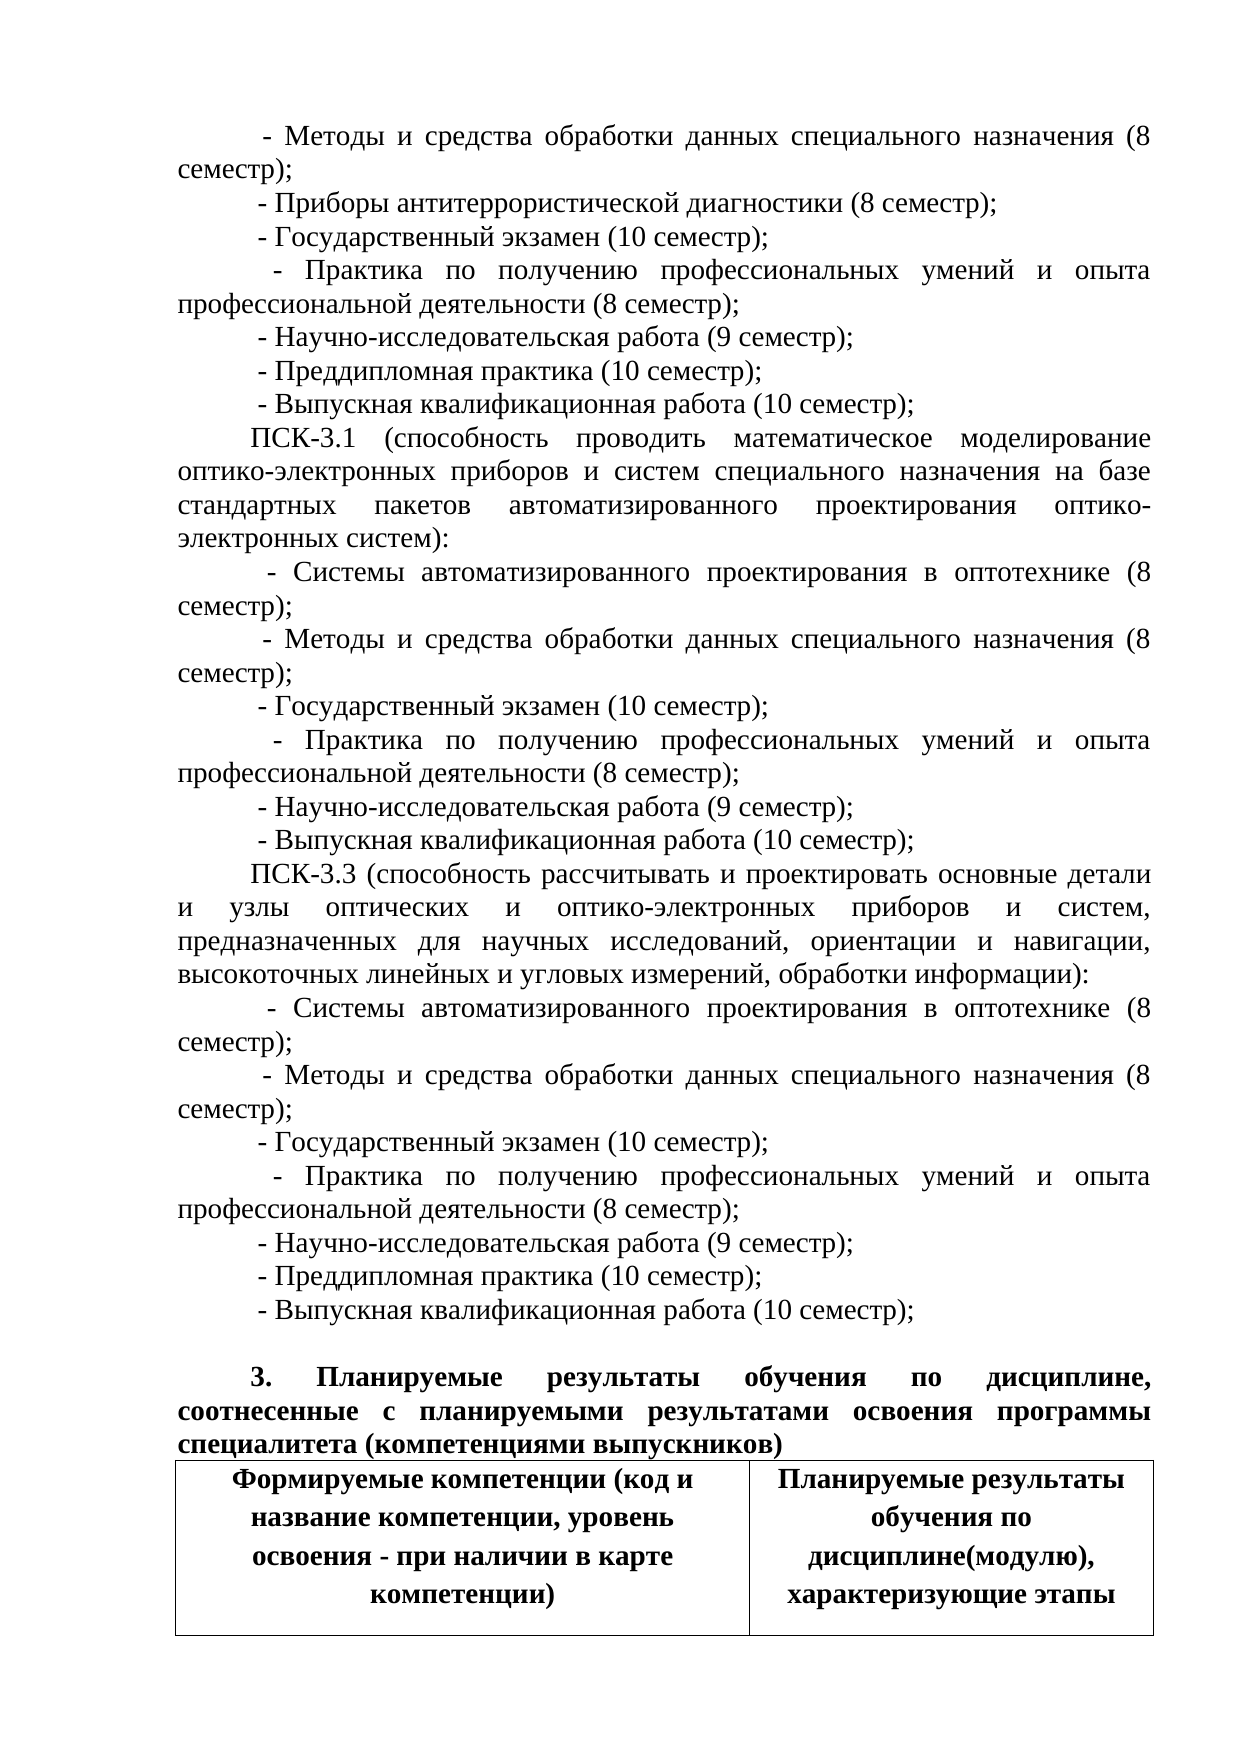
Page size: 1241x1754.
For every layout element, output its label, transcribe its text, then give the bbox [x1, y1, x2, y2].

text - Методы и средства обработки данных специального назначения (8 семестр); [177, 1057, 1152, 1124]
text - Преддипломная практика (10 семестр); [177, 353, 1152, 386]
text - Методы и средства обработки данных специального назначения (8 семестр); [177, 118, 1152, 185]
text - Государственный экзамен (10 семестр); [177, 219, 1152, 252]
text - Системы автоматизированного проектирования в оптотехнике (8 семестр); [177, 554, 1152, 621]
text - Системы автоматизированного проектирования в оптотехнике (8 семестр); [177, 990, 1152, 1057]
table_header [176, 1461, 749, 1635]
text - Выпускная квалификационная работа (10 семестр); [177, 1292, 1152, 1326]
text - Практика по получению профессиональных умений и опыта профессиональной деятельности (8 семестр); [177, 252, 1152, 319]
text - Методы и средства обработки данных специального назначения (8 семестр); [177, 621, 1152, 688]
text 3. Планируемые результаты обучения по дисциплине, соотнесенные с планируемыми результатами освоения программы специалитета (компетенциями выпускников) [177, 1359, 1152, 1460]
text ПСК-3.1 (способность проводить математическое моделирование оптико-электронных приборов и систем специального назначения на базе стандартных пакетов автоматизированного проектирования оптико-электронных систем): [177, 420, 1152, 554]
text ПСК-3.3 (способность рассчитывать и проектировать основные детали и узлы оптических и оптико-электронных приборов и систем, предназначенных для научных исследований, ориентации и навигации, высокоточных линейных и угловых измерений, обработки информации): [177, 856, 1152, 990]
text - Выпускная квалификационная работа (10 семестр); [177, 386, 1152, 420]
text - Научно-исследовательская работа (9 семестр); [177, 789, 1152, 822]
text - Преддипломная практика (10 семестр); [177, 1258, 1152, 1292]
text - Приборы антитеррористической диагностики (8 семестр); [177, 185, 1152, 219]
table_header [750, 1461, 1153, 1635]
text - Выпускная квалификационная работа (10 семестр); [177, 822, 1152, 856]
text - Практика по получению профессиональных умений и опыта профессиональной деятельности (8 семестр); [177, 722, 1152, 789]
text - Практика по получению профессиональных умений и опыта профессиональной деятельности (8 семестр); [177, 1158, 1152, 1225]
text - Государственный экзамен (10 семестр); [177, 688, 1152, 722]
text - Государственный экзамен (10 семестр); [177, 1124, 1152, 1158]
text - Научно-исследовательская работа (9 семестр); [177, 1225, 1152, 1258]
text - Научно-исследовательская работа (9 семестр); [177, 319, 1152, 353]
